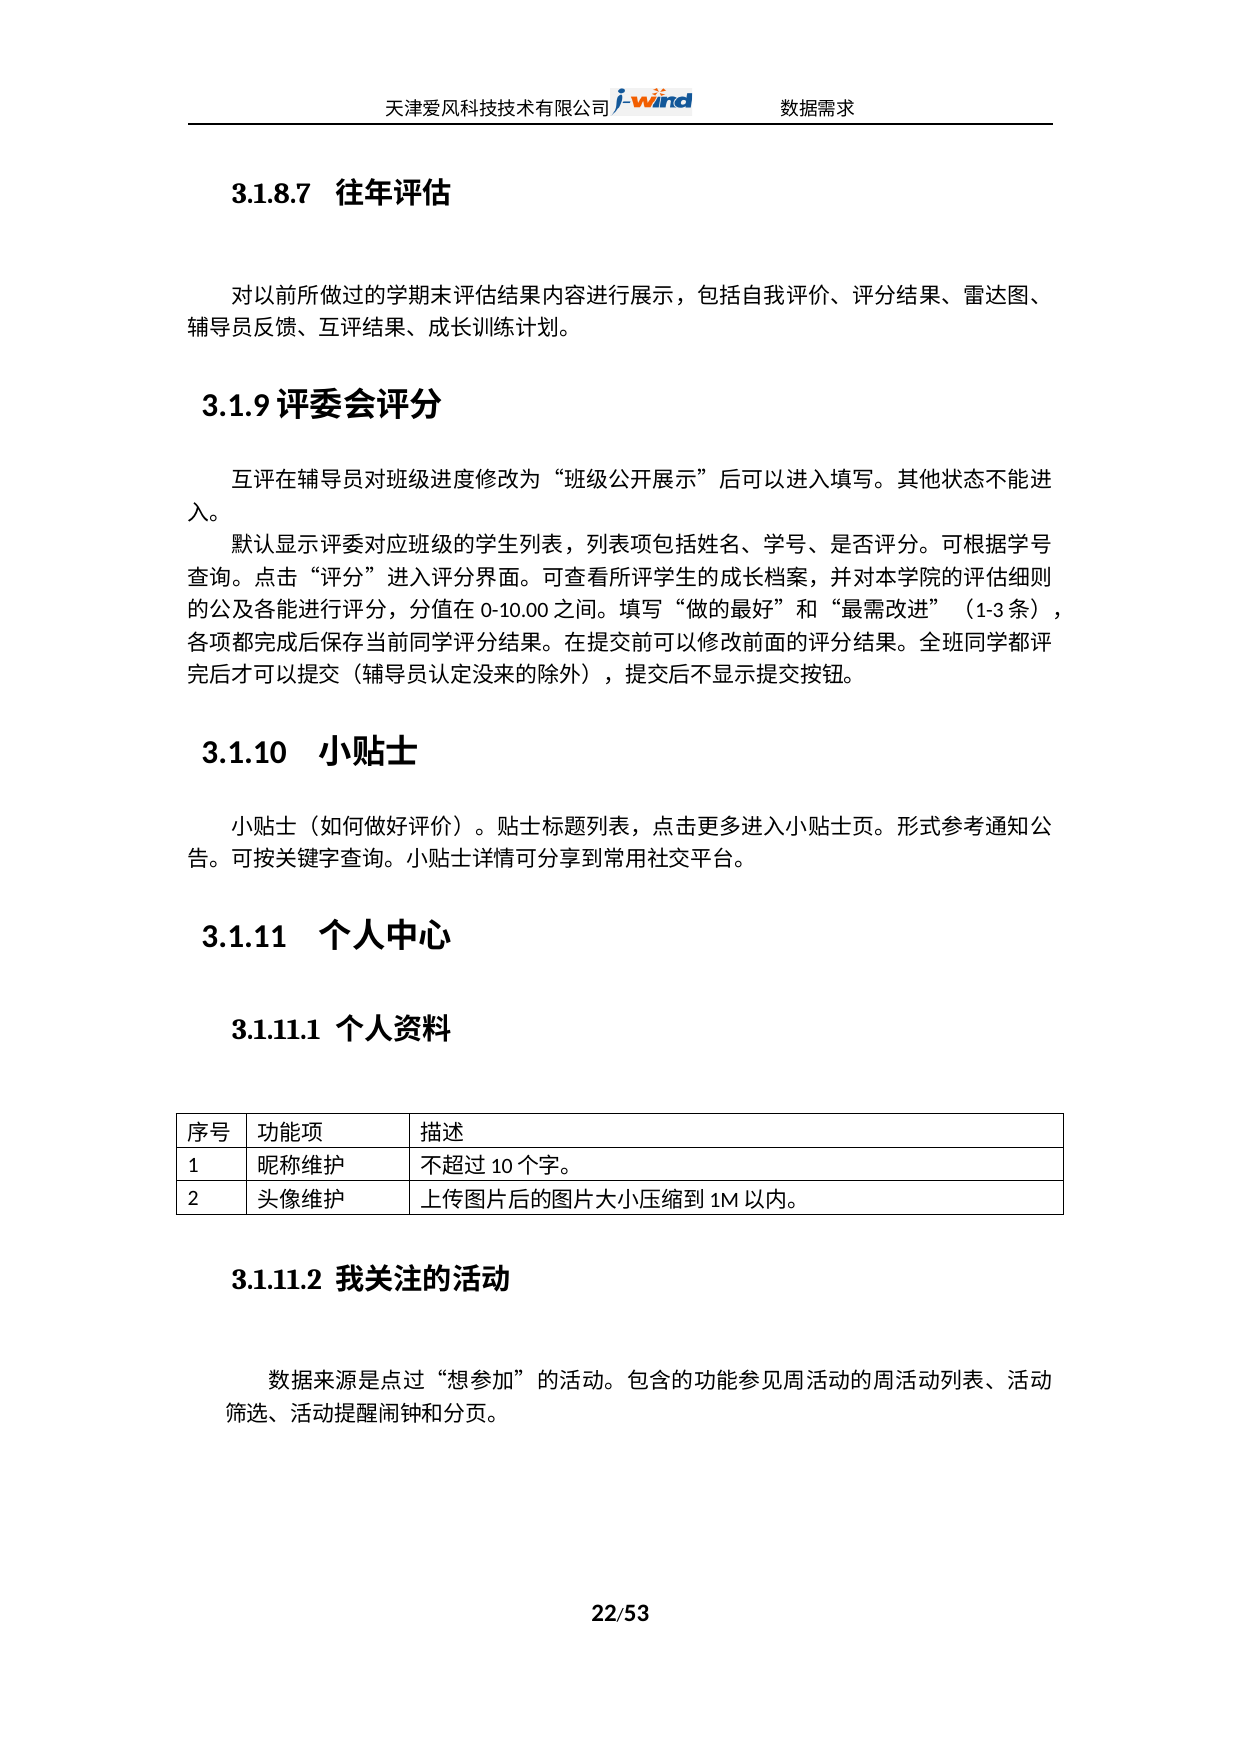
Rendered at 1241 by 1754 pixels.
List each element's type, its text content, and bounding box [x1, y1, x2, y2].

text 小贴士（如何做好评价）。贴士标题列表，点击更多进入小贴士页。形式参考通知公告。可按关键字查询。小贴士详情可分享到常用社交平台。 [187, 808, 1053, 873]
table_header 功能项 [247, 1114, 409, 1147]
subtitle 个人资料 [232, 994, 1053, 1059]
list 数据来源是点过“想参加”的活动。包含的功能参见周活动的周活动列表、活动筛选、活动提醒闹钟和分页。 [225, 1363, 1053, 1428]
table_cell 1 [177, 1148, 246, 1180]
table_cell 不超过10个字。 [410, 1148, 1063, 1180]
subtitle 小贴士 [201, 716, 1053, 781]
text 默认显示评委对应班级的学生列表，列表项包括姓名、学号、是否评分。可根据学号查询。点击“评分”进入评分界面。可查看所评学生的成长档案，并对本学院的评估细则的公及各能进行评分，分值在0-10.00之间。填写“做的最好”和“最需改进”（1-3条），各项都完成后保存当前同学评分结果。在提交前可以修改前面的评分结果。全班同学都评完后才可以提交（辅导员认定没来的除外），提交后不显示提交按钮。 [187, 527, 1053, 689]
subtitle 个人中心 [201, 900, 1053, 965]
table_cell 昵称维护 [247, 1148, 409, 1180]
table_cell 头像维护 [247, 1181, 409, 1214]
subtitle 我关注的活动 [232, 1244, 1053, 1309]
table_header 描述 [410, 1114, 1063, 1147]
table_cell 上传图片后的图片大小压缩到1M以内。 [410, 1181, 1063, 1214]
subtitle 往年评估 [232, 158, 1053, 223]
table_cell 2 [177, 1181, 246, 1214]
table_header 序号 [177, 1114, 246, 1147]
subtitle 评委会评分 [201, 369, 1053, 434]
text 对以前所做过的学期末评估结果内容进行展示，包括自我评价、评分结果、雷达图、辅导员反馈、互评结果、成长训练计划。 [187, 277, 1053, 342]
text 互评在辅导员对班级进度修改为“班级公开展示”后可以进入填写。其他状态不能进入。 [187, 462, 1053, 527]
picture [610, 88, 693, 116]
